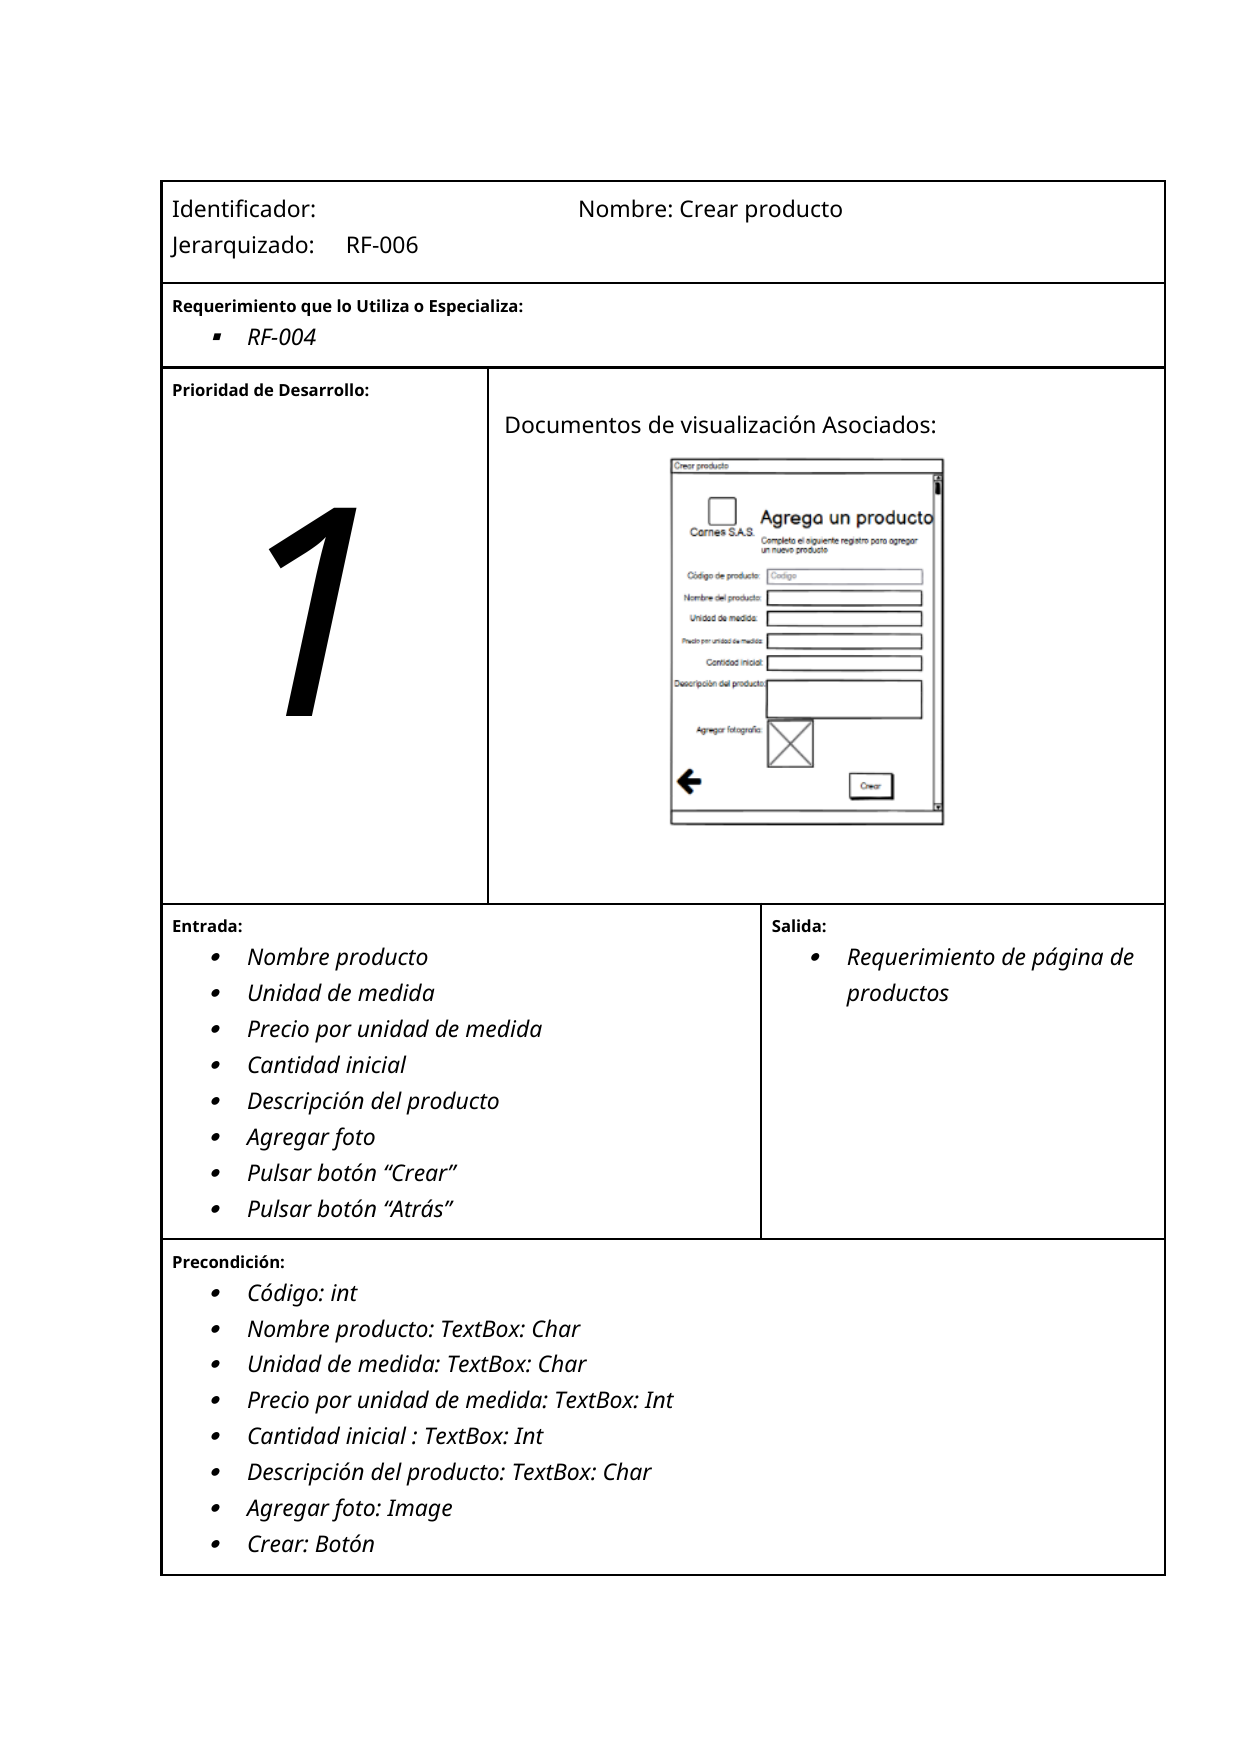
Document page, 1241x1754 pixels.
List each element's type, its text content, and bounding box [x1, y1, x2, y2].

picture [661, 449, 956, 831]
table_cell Documentos de visualización Asociados: [489, 369, 1164, 902]
table_cell Prioridad de Desarrollo: 1 [163, 369, 487, 902]
table_cell Requerimiento que lo Utiliza o Especializa: RF-004 [163, 284, 1164, 366]
table_cell Salida: Requerimiento de página de productos [762, 905, 1164, 1238]
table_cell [163, 1240, 1164, 1574]
table_cell Entrada: Nombre producto Unidad de medida Precio por unidad de medida Cantidad inicial Descripción del producto Agregar foto Pulsar botón “Crear” Pulsar botón “Atrás” [163, 905, 760, 1238]
table_header Identificador: Nombre: Crear producto Jerarquizado: RF-006 [163, 182, 1164, 282]
